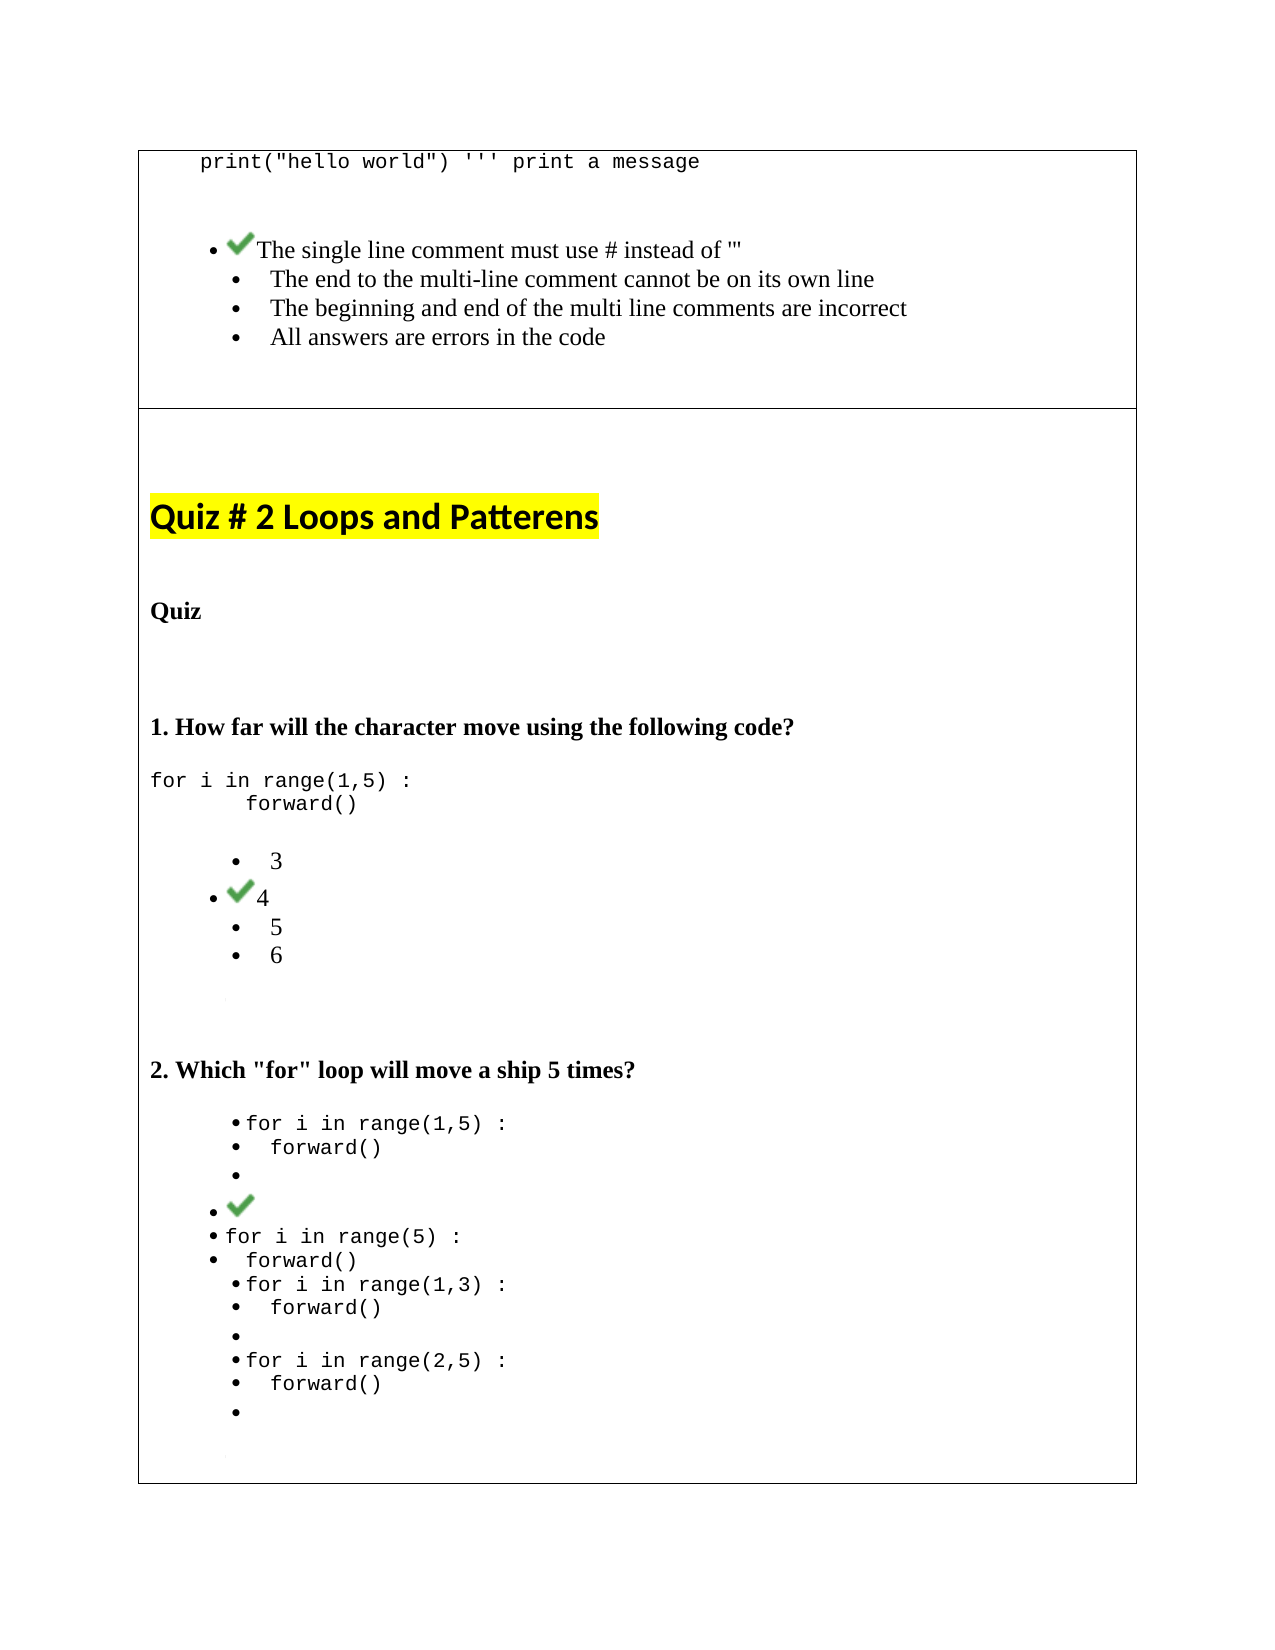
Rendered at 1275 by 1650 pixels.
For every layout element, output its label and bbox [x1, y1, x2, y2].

picture [225, 1189, 257, 1221]
table_cell [139, 409, 1136, 1483]
picture [225, 874, 257, 907]
picture [225, 227, 257, 259]
table_header [139, 151, 1136, 408]
